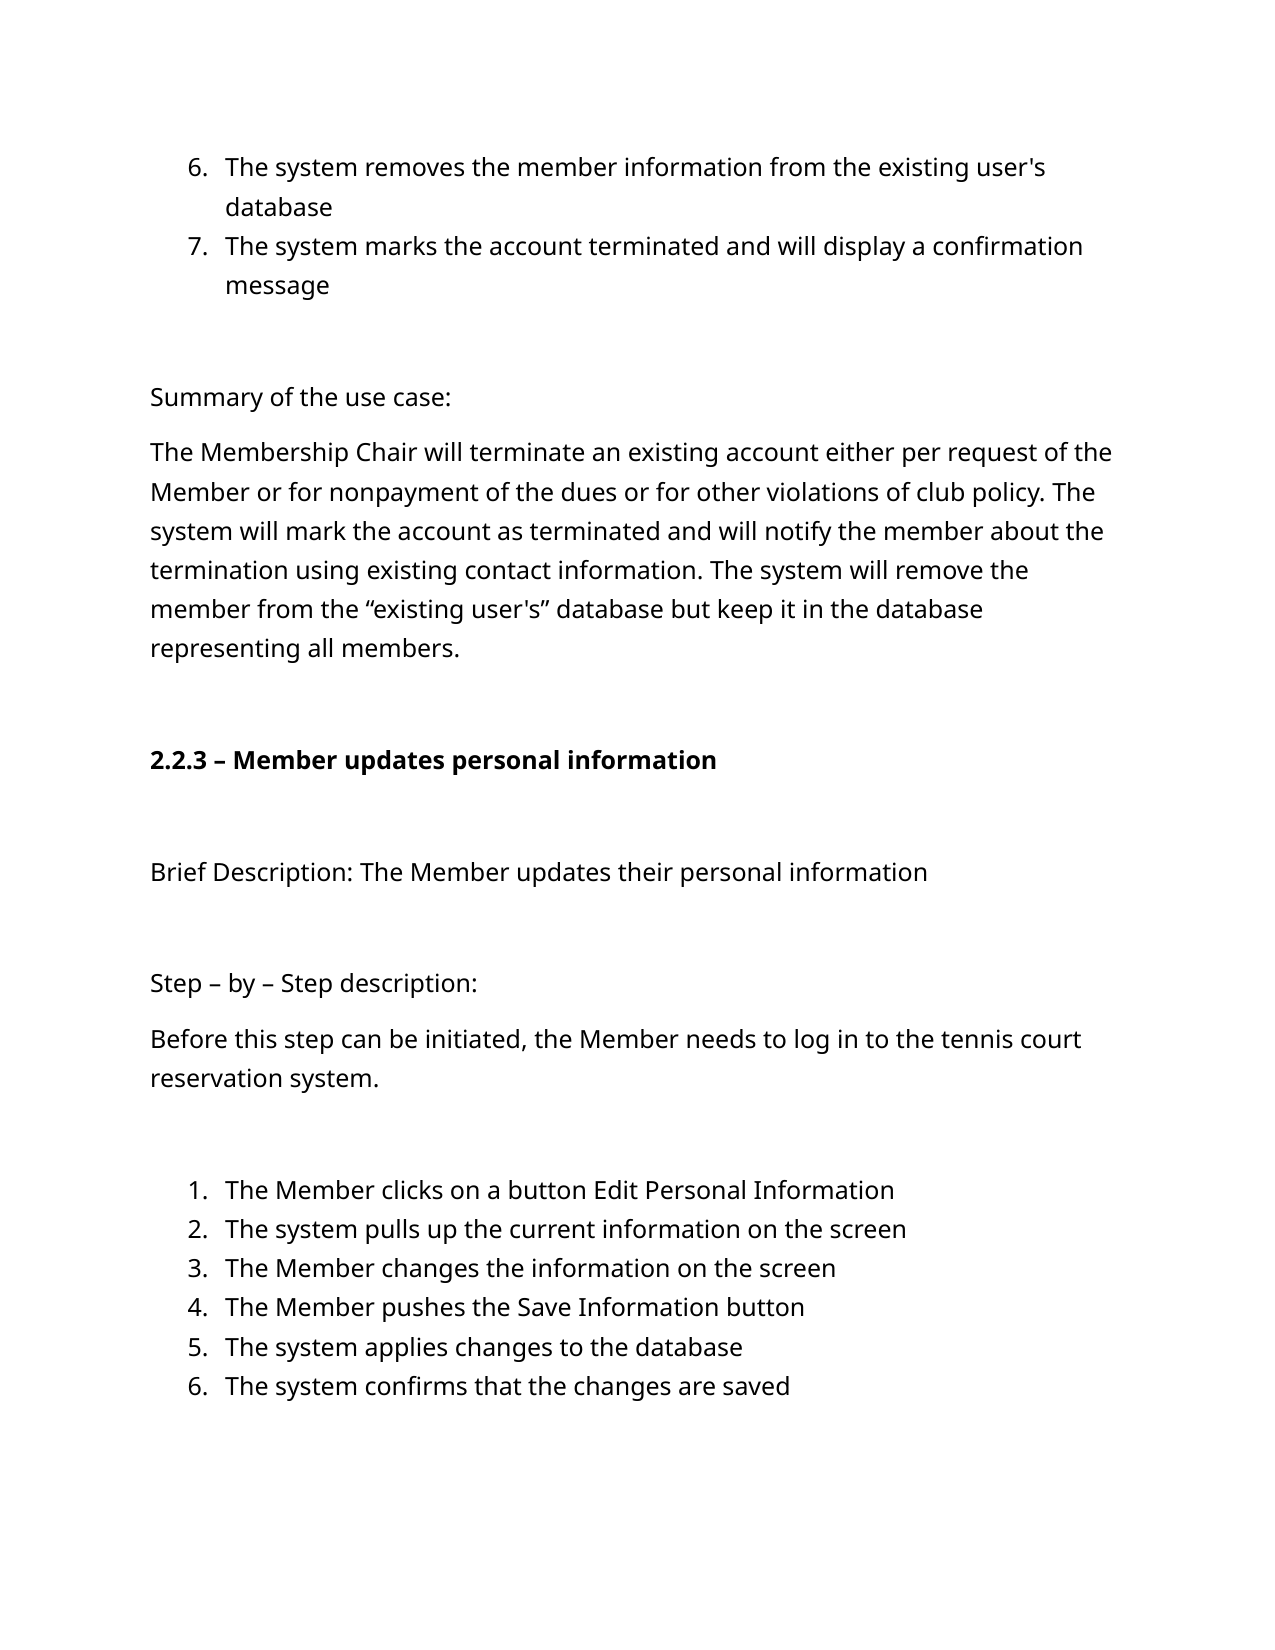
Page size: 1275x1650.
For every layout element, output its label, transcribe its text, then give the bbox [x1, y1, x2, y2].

list The system confirms that the changes are saved [187, 1368, 1125, 1402]
list The system removes the member information from the existing user's database [187, 150, 1125, 223]
list The Member clicks on a button Edit Personal Information [187, 1172, 1125, 1207]
text Step – by – Step description: [150, 966, 1125, 1000]
text Summary of the use case: [150, 379, 1125, 413]
text 2.2.3 – Member updates personal information [150, 742, 1125, 777]
text The Membership Chair will terminate an existing account either per request of the Member or for nonpayment of the dues or for other violations of club policy. The system will mark the account as terminated and will notify the member about the termination using existing contact information. The system will remove the member from the “existing user's” database but keep it in the database representing all members. [150, 435, 1125, 665]
text Brief Description: The Member updates their personal information [150, 854, 1125, 888]
list The system marks the account terminated and will display a confirmation message [187, 228, 1125, 302]
list The Member pushes the Save Information button [187, 1290, 1125, 1324]
text Before this step can be initiated, the Member needs to log in to the tennis court reservation system. [150, 1022, 1125, 1095]
list The Member changes the information on the screen [187, 1251, 1125, 1285]
list The system applies changes to the database [187, 1329, 1125, 1363]
list The system pulls up the current information on the screen [187, 1212, 1125, 1246]
